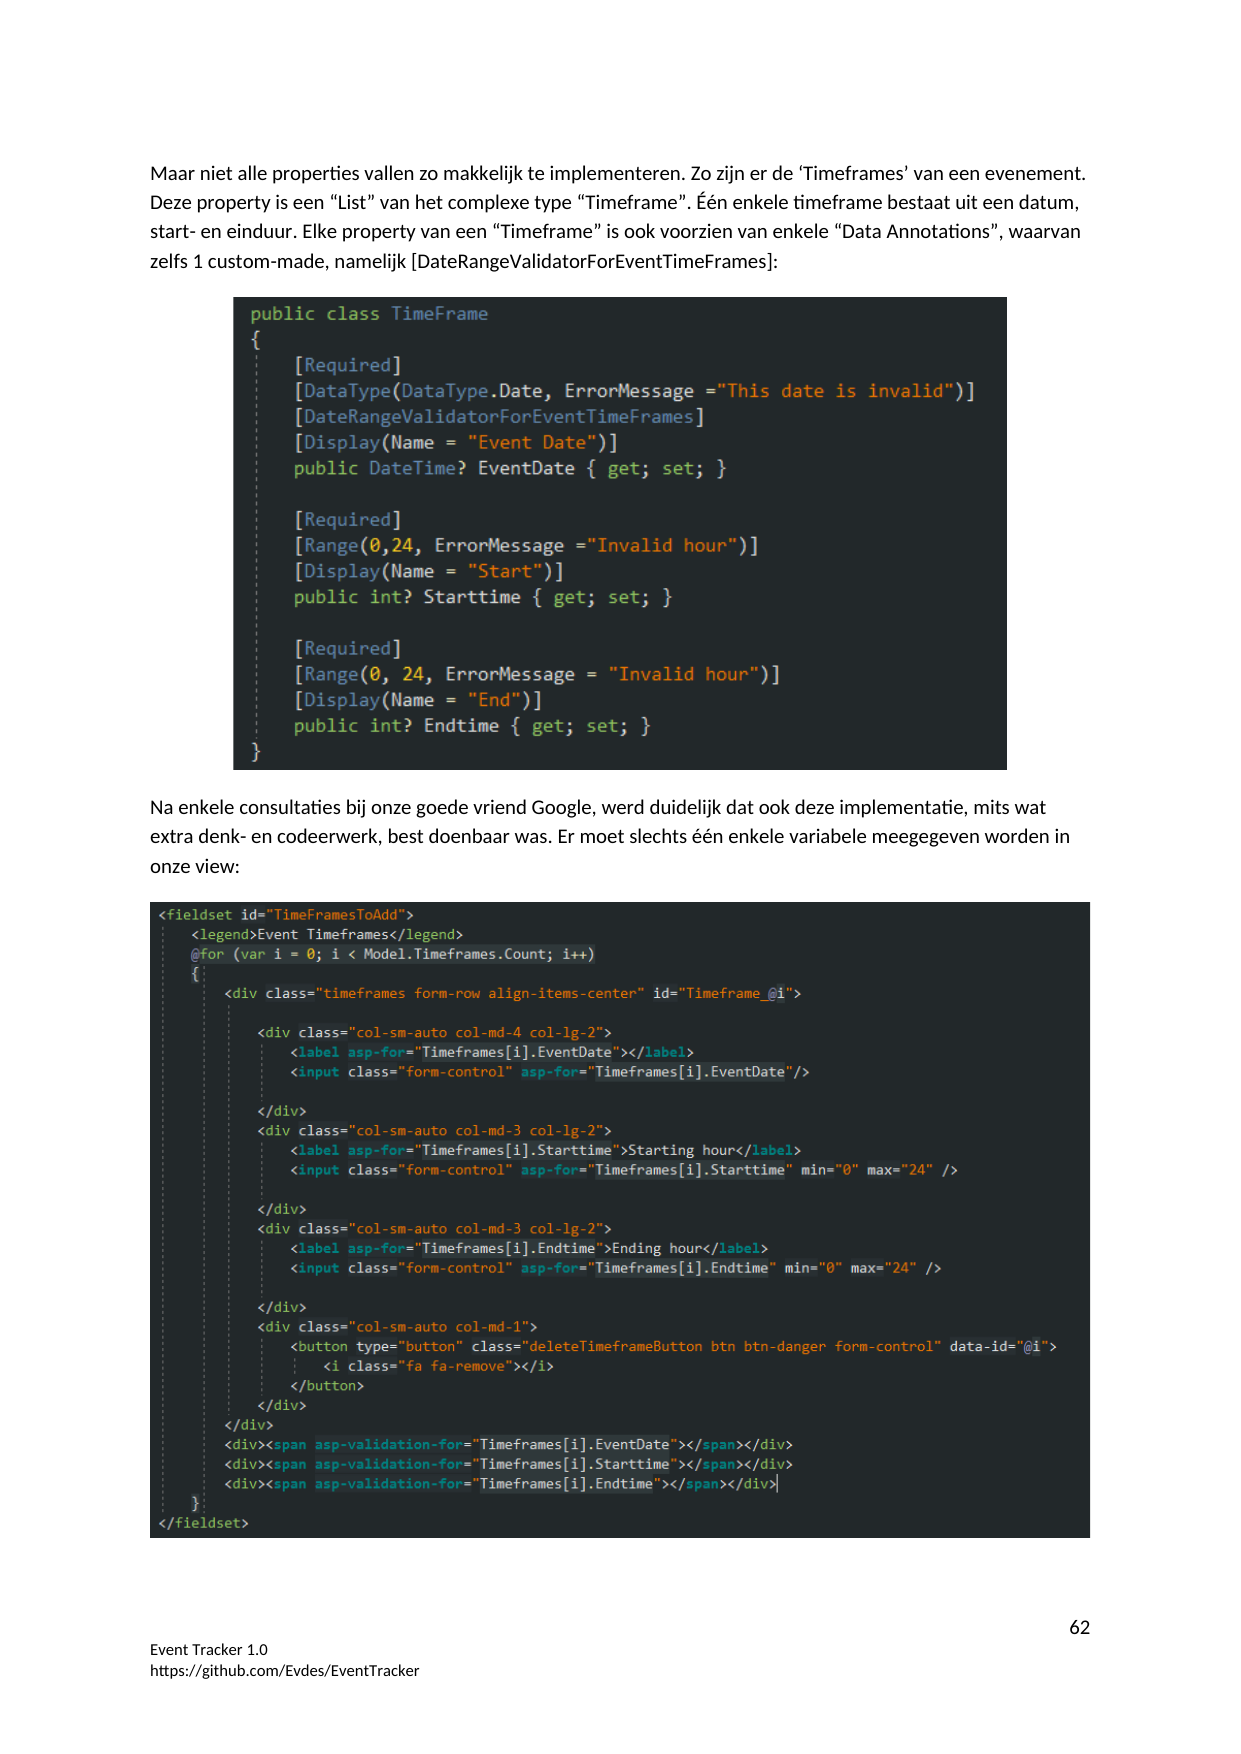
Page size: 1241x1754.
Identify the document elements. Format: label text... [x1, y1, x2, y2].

picture [233, 297, 1007, 770]
text Na enkele consultaties bij onze goede vriend Google, werd duidelijk dat ook deze implementatie, mits wat extra denk- en codeerwerk, best doenbaar was. Er moet slechts één enkele variabele meegegeven worden in onze view: [150, 794, 1090, 878]
text Maar niet alle properties vallen zo makkelijk te implementeren. Zo zijn er de ‘Timeframes’ van een evenement. Deze property is een “List” van het complexe type “Timeframe”. Één enkele timeframe bestaat uit een datum, start- en einduur. Elke property van een “Timeframe” is ook voorzien van enkele “Data Annotations”, waarvan zelfs 1 custom-made, namelijk [DateRangeValidatorForEventTimeFrames]: [150, 160, 1090, 273]
picture [150, 902, 1091, 1538]
